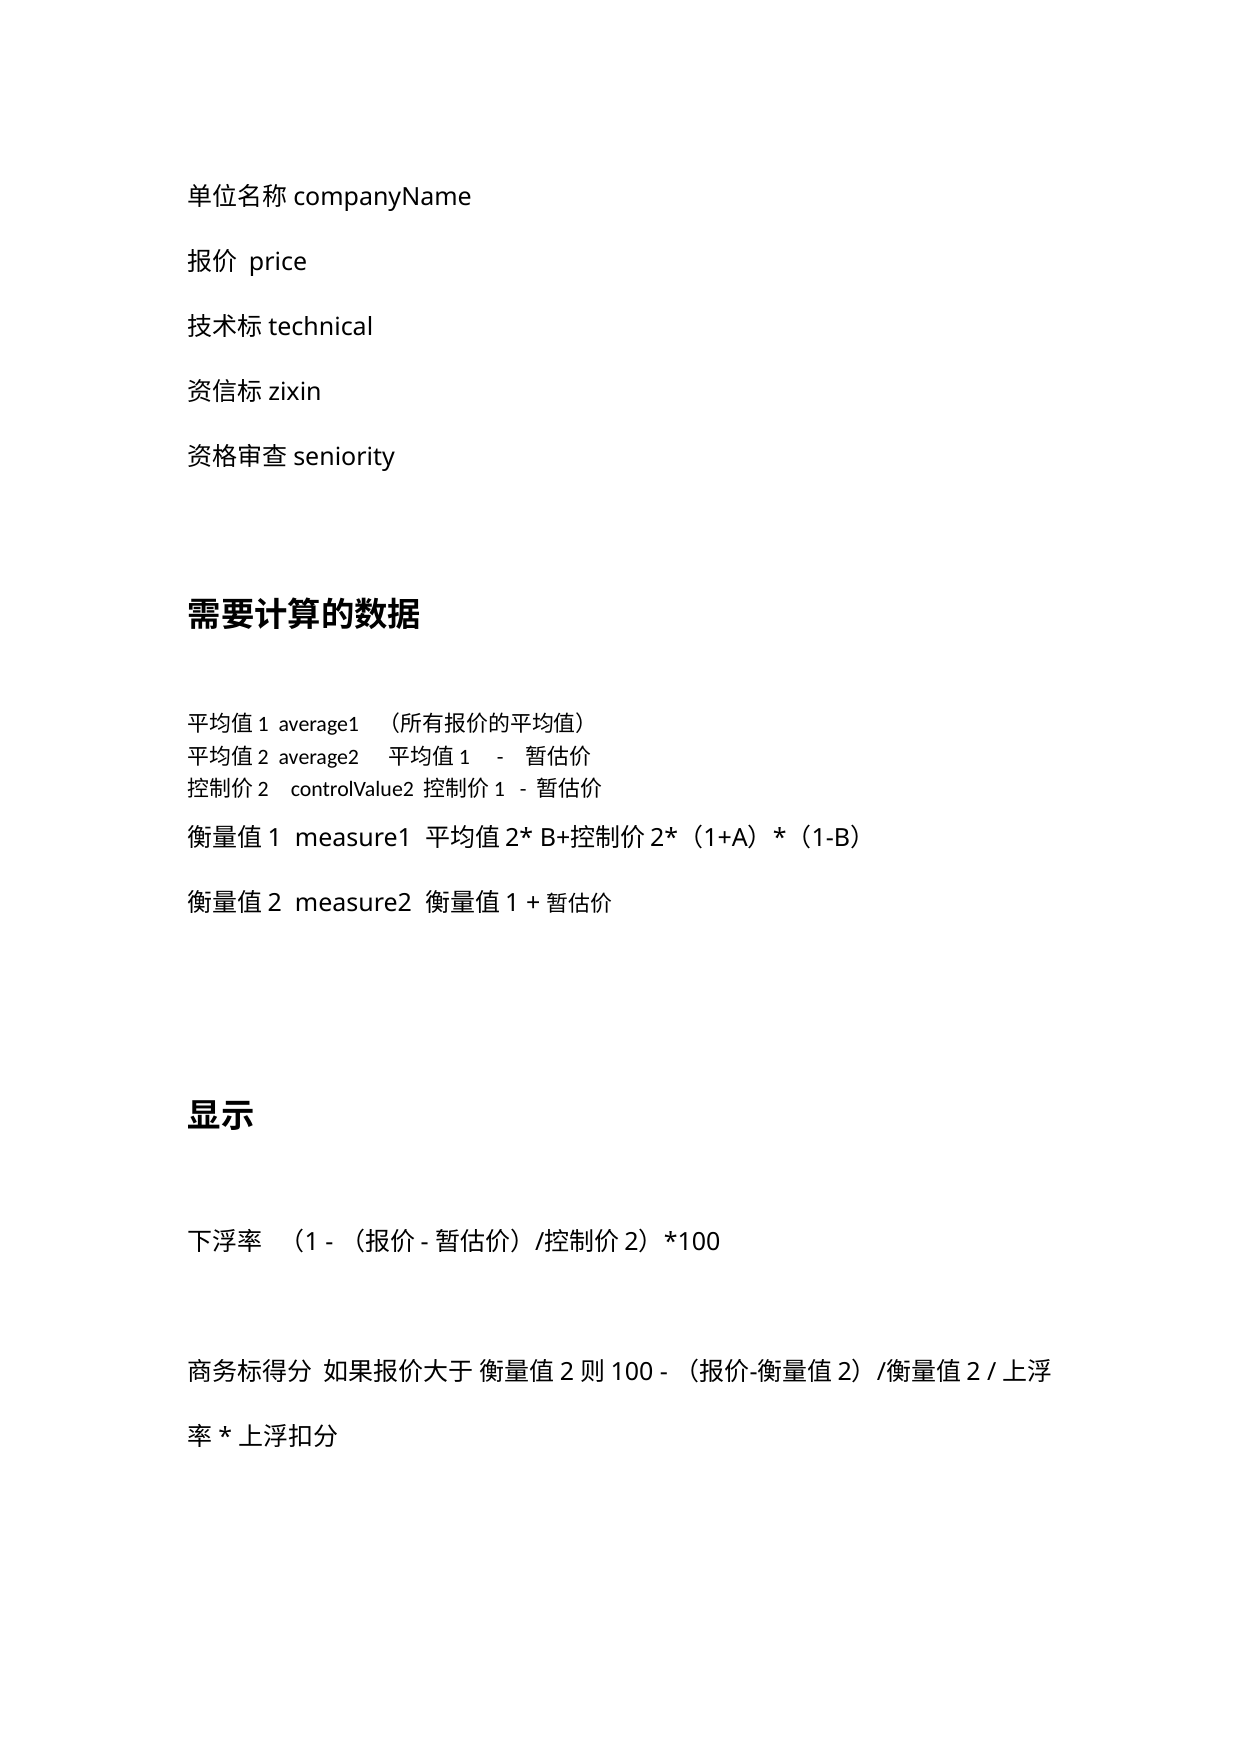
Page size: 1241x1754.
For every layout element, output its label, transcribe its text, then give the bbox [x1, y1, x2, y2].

text 平均值1 average1 （所有报价的平均值） [187, 706, 1053, 738]
text 资格审查 seniority [187, 422, 1053, 487]
text 控制价2 controlValue2 控制价1 - 暂估价 [187, 771, 1053, 803]
subtitle 显示 [187, 1080, 1053, 1145]
text 商务标得分 如果报价大于 衡量值2 则100 - （报价-衡量值2）/衡量值2 / 上浮率 * 上浮扣分 [187, 1337, 1053, 1467]
subtitle 需要计算的数据 [187, 579, 1053, 644]
text 单位名称 companyName [187, 162, 1053, 227]
text 平均值2 average2 平均值1 - 暂估价 [187, 738, 1053, 771]
text 报价 price [187, 227, 1053, 292]
text 衡量值1 measure1 平均值2* B+控制价2*（1+A）*（1-B） [187, 803, 1053, 868]
text 资信标 zixin [187, 357, 1053, 422]
text 下浮率 （1 - （报价 - 暂估价）/控制价2）*100 [187, 1207, 1053, 1272]
text 技术标 technical [187, 292, 1053, 357]
text 衡量值2 measure2 衡量值1 + 暂估价 [187, 868, 1053, 933]
